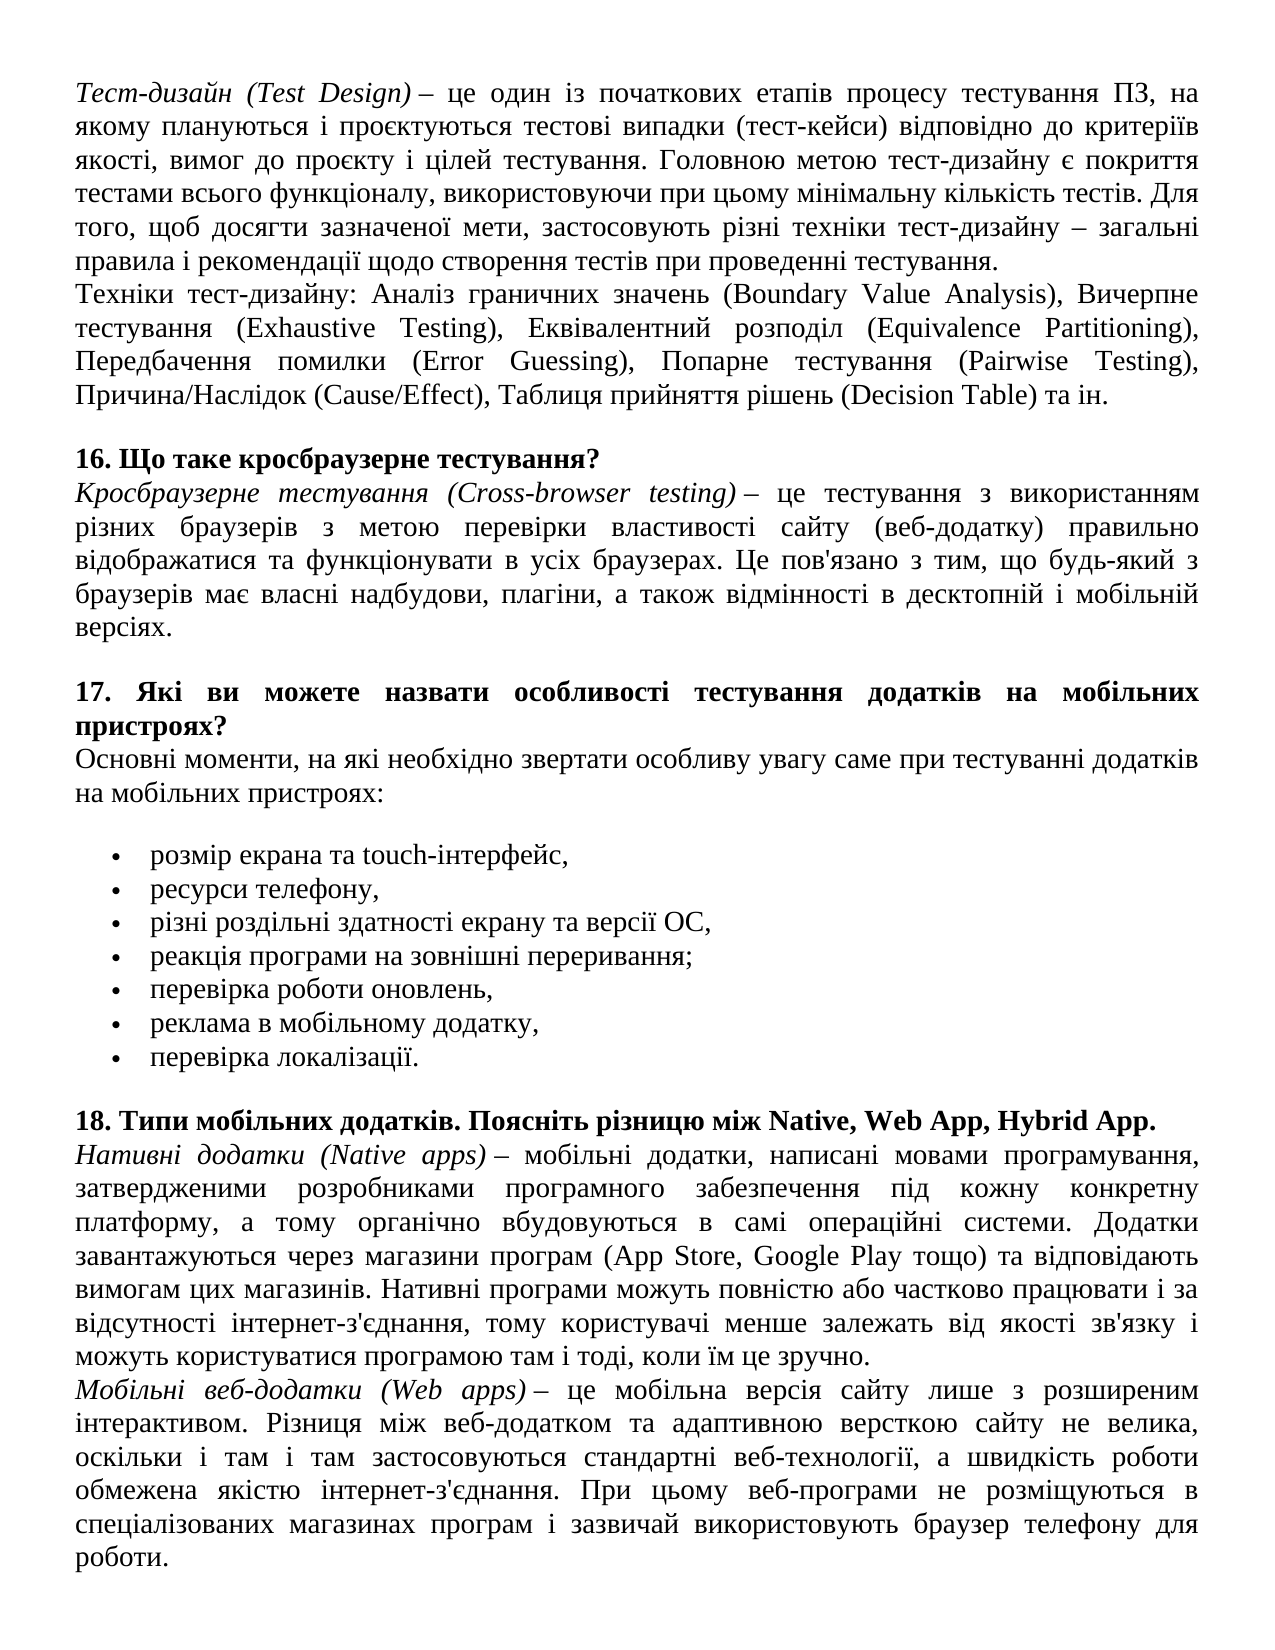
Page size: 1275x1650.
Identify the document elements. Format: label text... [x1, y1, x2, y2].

text 17. Які ви можете назвати особливості тестування додатків на мобільних пристроях? [75, 674, 1200, 741]
text Нативні додатки (Native apps) – мобільні додатки, написані мовами програмування, затвердженими розробниками програмного забезпечення під кожну конкретну платформу, а тому органічно вбудовуються в самі операційні системи. Додатки завантажуються через магазини програм (App Store, Google Play тощо) та відповідають вимогам цих магазинів. Нативні програми можуть повністю або частково працювати і за відсутності інтернет-з'єднання, тому користувачі менше залежать від якості зв'язку і можуть користуватися програмою там і тоді, коли їм це зручно. [75, 1137, 1200, 1372]
list реакція програми на зовнішні переривання; [112, 938, 1200, 972]
text 18. Типи мобільних додатків. Поясніть різницю між Native, Web App, Hybrid App. [75, 1103, 1200, 1137]
list різні роздільні здатності екрану та версії ОС, [112, 904, 1200, 938]
text 16. Що таке кросбраузерне тестування? [75, 442, 1200, 475]
list реклама в мобільному додатку, [112, 1005, 1200, 1039]
text Основні моменти, на які необхідно звертати особливу увагу саме при тестуванні додатків на мобільних пристроях: [75, 741, 1200, 808]
list розмір екрана та touch-інтерфейс, [112, 837, 1200, 871]
text Кросбраузерне тестування (Cross-browser testіng) – це тестування з використанням різних браузерів з метою перевірки властивості сайту (веб-додатку) правильно відображатися та функціонувати в усіх браузерах. Це пов'язано з тим, що будь-який з браузерів має власні надбудови, плагіни, а також відмінності в десктопній і мобільній версіях. [75, 475, 1200, 643]
list ресурси телефону, [112, 871, 1200, 904]
list перевірка роботи оновлень, [112, 972, 1200, 1005]
text Тест-дизайн (Test Design) – це один із початкових етапів процесу тестування ПЗ, на якому плануються і проєктуються тестові випадки (тест-кейси) відповідно до критеріїв якості, вимог до проєкту і цілей тестування. Головною метою тест-дизайну є покриття тестами всього функціоналу, використовуючи при цьому мінімальну кількість тестів. Для того, щоб досягти зазначеної мети, застосовують різні техніки тест-дизайну – загальні правила і рекомендації щодо створення тестів при проведенні тестування. [75, 75, 1200, 276]
list перевірка локалізації. [112, 1039, 1200, 1072]
text Мобільні веб-додатки (Web apps) – це мобільна версія сайту лише з розширеним інтерактивом. Різниця між веб-додатком та адаптивною версткою сайту не велика, оскільки і там і там застосовуються стандартні веб-технології, а швидкість роботи обмежена якістю інтернет-з'єднання. При цьому веб-програми не розміщуються в спеціалізованих магазинах програм і зазвичай використовують браузер телефону для роботи. [75, 1372, 1200, 1573]
text Техніки тест-дизайну: Аналіз граничних значень (Boundary Value Analysis), Вичерпне тестування (Exhaustive Testing), Еквівалентний розподіл (Equivalence Partitioning), Передбачення помилки (Error Guessing), Попарне тестування (Pairwise Testing), Причина/Наслідок (Cause/Effect), Таблиця прийняття рішень (Decision Table) та ін. [75, 276, 1200, 410]
